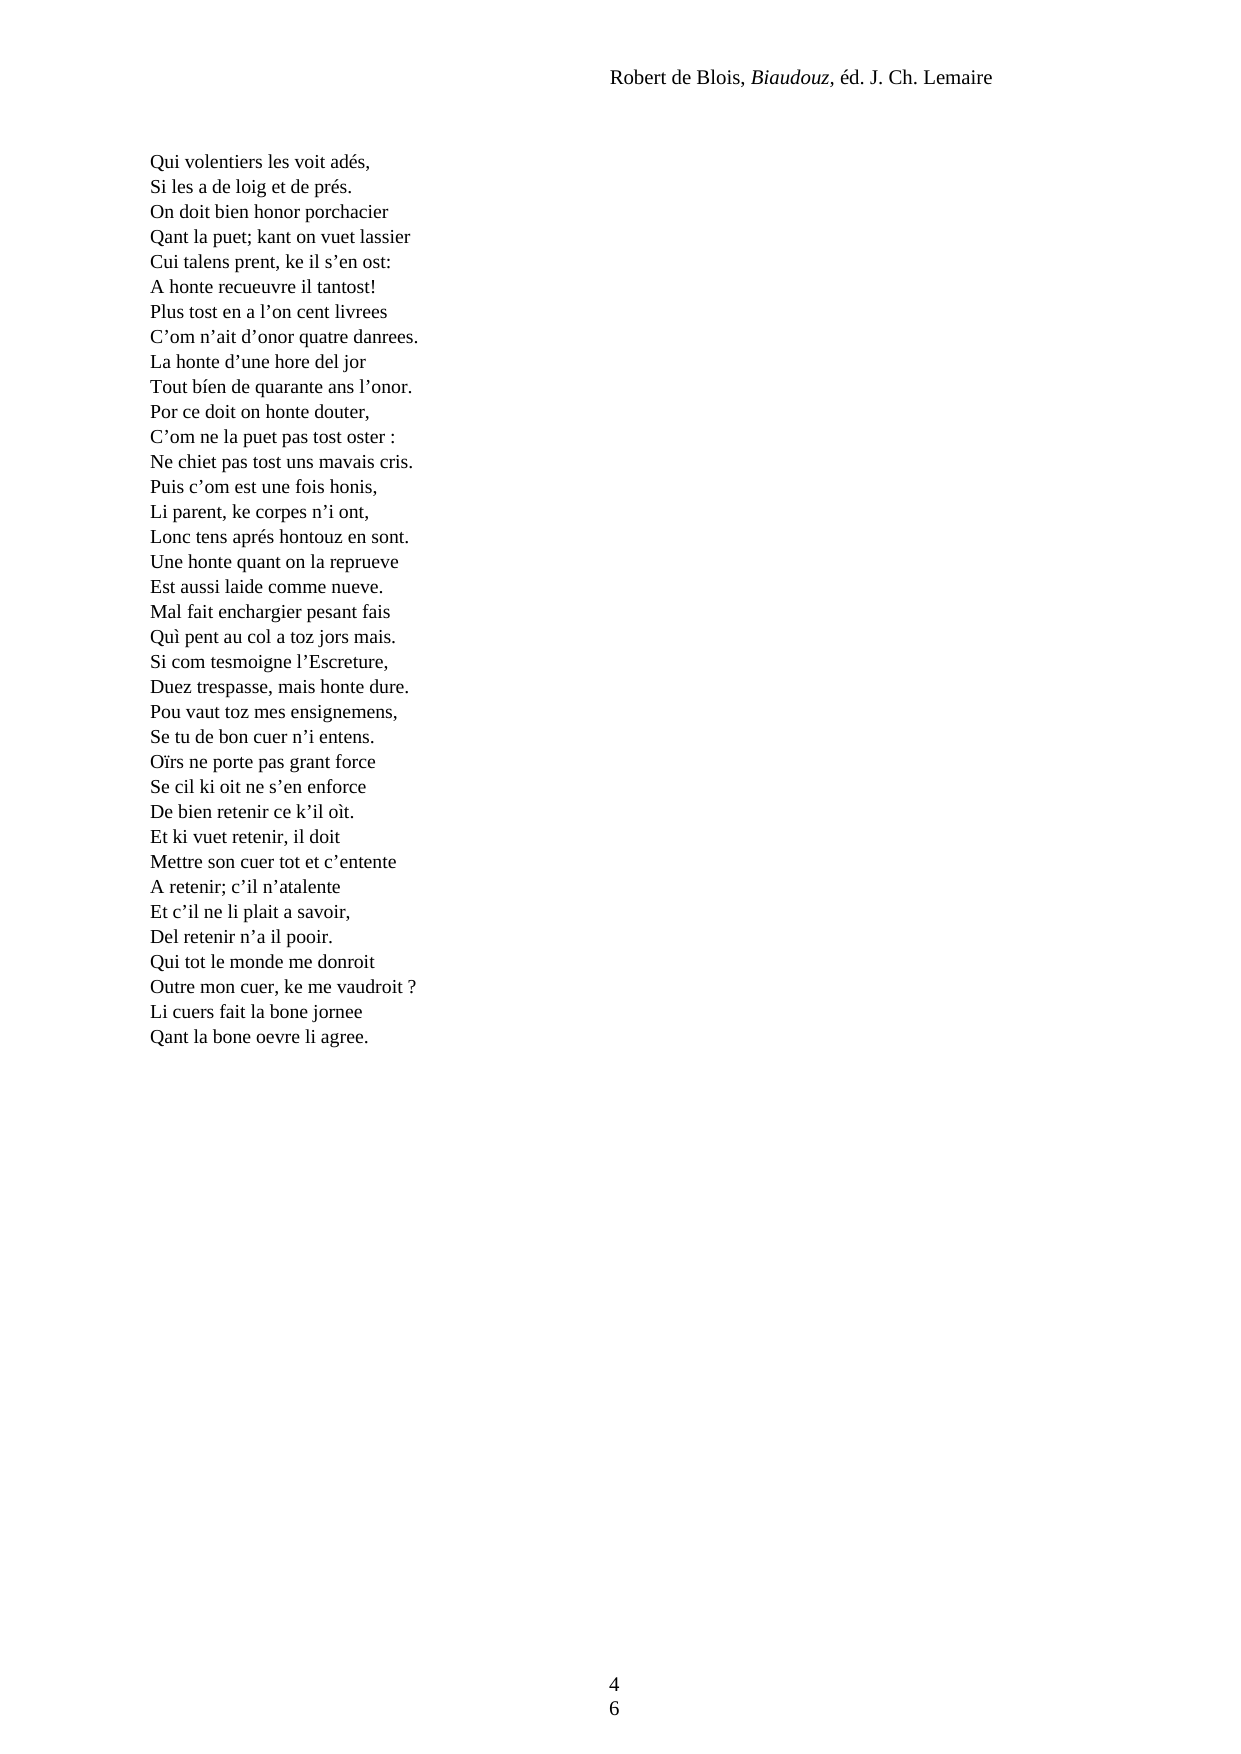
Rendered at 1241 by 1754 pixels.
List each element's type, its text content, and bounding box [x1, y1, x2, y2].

text Qui volentiers les voit adés, [150, 149, 1090, 174]
text Mal fait enchargier pesant fais Quì pent au col a toz jors mais. [150, 599, 1090, 649]
text Li parent, ke corpes n’i ont, [150, 499, 1090, 524]
text C’om ne la puet pas tost oster : [150, 424, 1090, 449]
text Plus tost en a l’on cent livrees C’om n’ait d’onor quatre danrees. La honte d’une hore del jor Tout bíen de quarante ans l’onor. Por ce doit on honte douter, [150, 299, 1090, 424]
text Si les a de loig et de prés. [150, 174, 1090, 199]
text A honte recueuvre il tantost! [150, 274, 1090, 299]
text Et ki vuet retenir, il doit Mettre son cuer tot et c’entente A retenir; c’il n’atalente Et c’il ne li plait a savoir, [150, 824, 1090, 924]
text Ne chiet pas tost uns mavais cris. Puis c’om est une fois honis, [150, 449, 1090, 499]
text On doit bien honor porchacier Qant la puet; kant on vuet lassier Cui talens prent, ke il s’en ost: [150, 199, 1090, 274]
text Del retenir n’a il pooir. [150, 924, 1090, 949]
text Qui tot le monde me donroit Outre mon cuer, ke me vaudroit ? Li cuers fait la bone jornee Qant la bone oevre li agree. [150, 949, 1090, 1049]
text Oïrs ne porte pas grant force Se cil ki oit ne s’en enforce De bien retenir ce k’il oìt. [150, 749, 1090, 824]
text Se tu de bon cuer n’i entens. [150, 724, 1090, 749]
text Si com tesmoigne l’Escreture, Duez trespasse, mais honte dure. Pou vaut toz mes ensignemens, [150, 649, 1090, 724]
text Lonc tens aprés hontouz en sont. Une honte quant on la reprueve Est aussi laide comme nueve. [150, 524, 1090, 599]
